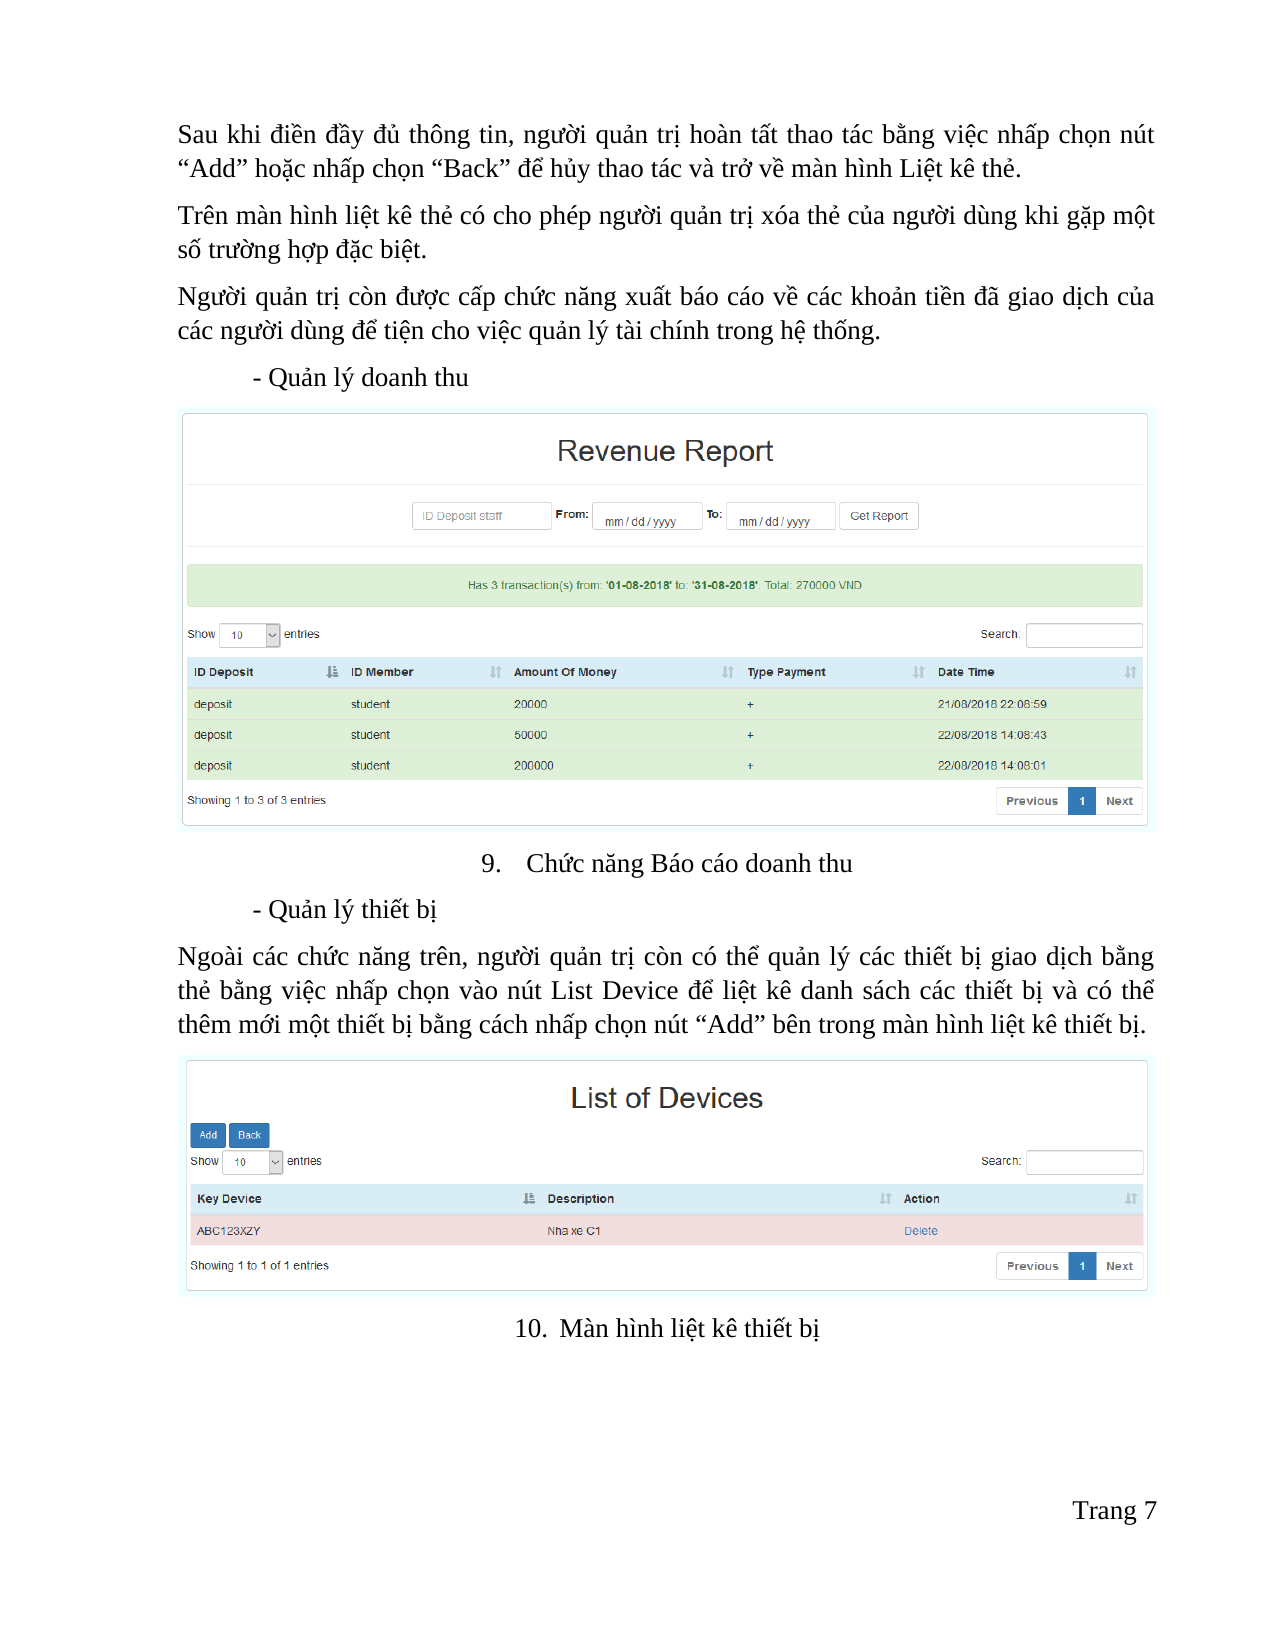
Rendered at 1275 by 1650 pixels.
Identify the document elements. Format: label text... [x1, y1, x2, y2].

text Người quản trị còn được cấp chức năng xuất báo cáo về các khoản tiền đã giao dịch của các người dùng để tiện cho việc quản lý tài chính trong hệ thống. [177, 280, 1157, 345]
list Chức năng Báo cáo doanh thu [177, 847, 1157, 878]
text Sau khi điền đầy đủ thông tin, người quản trị hoàn tất thao tác bằng việc nhấp chọn nút “Add” hoặc nhấp chọn “Back” để hủy thao tác và trở về màn hình Liệt kê thẻ. [177, 118, 1157, 183]
text - Quản lý thiết bị [177, 893, 1157, 924]
list Màn hình liệt kê thiết bị [177, 1312, 1157, 1343]
text Ngoài các chức năng trên, người quản trị còn có thể quản lý các thiết bị giao dịch bằng thẻ bằng việc nhấp chọn vào nút List Device để liệt kê danh sách các thiết bị và có thể thêm mới một thiết bị bằng cách nhấp chọn nút “Add” bên trong màn hình liệt kê thiết bị. [177, 940, 1157, 1039]
picture [177, 407, 1157, 832]
text Trên màn hình liệt kê thẻ có cho phép người quản trị xóa thẻ của người dùng khi gặp một số trường hợp đặc biệt. [177, 199, 1157, 264]
picture [177, 1055, 1157, 1297]
text - Quản lý doanh thu [177, 361, 1157, 392]
